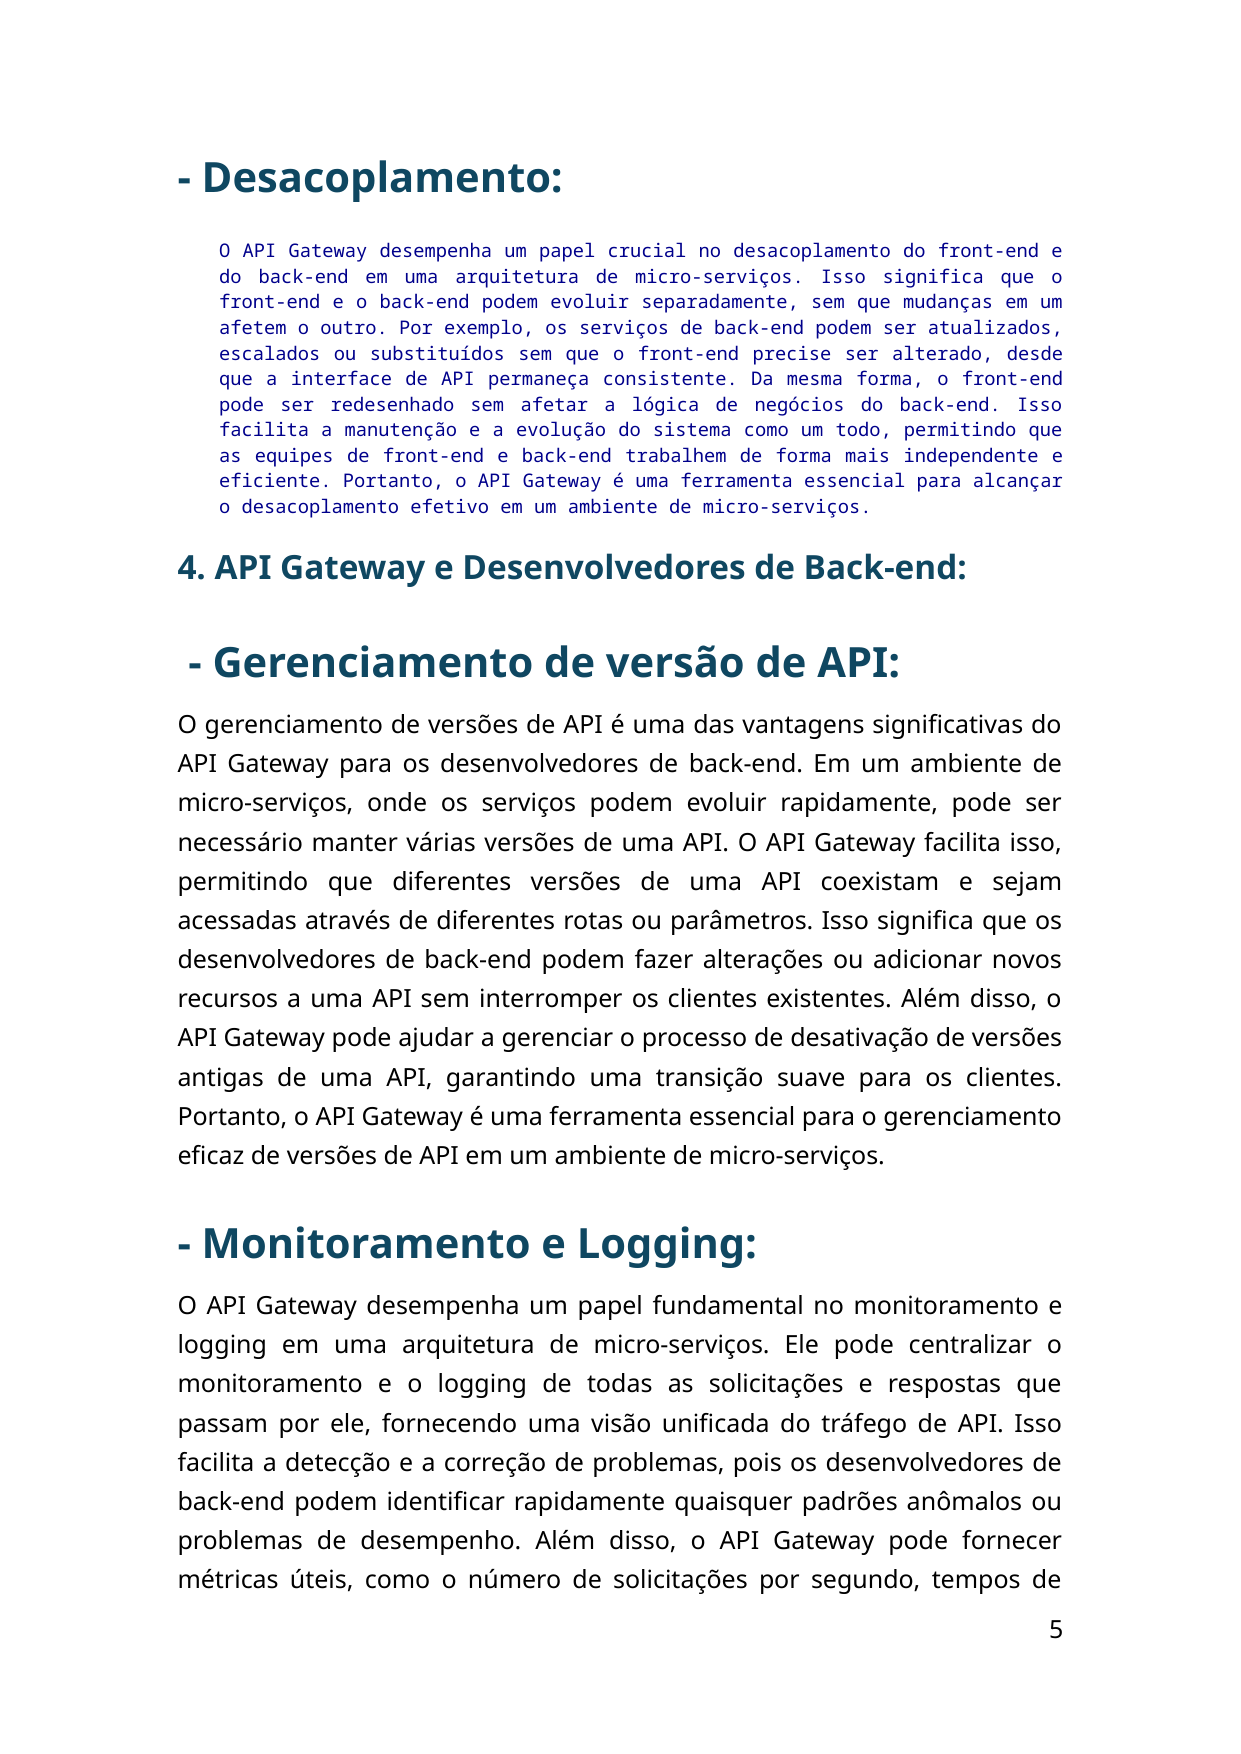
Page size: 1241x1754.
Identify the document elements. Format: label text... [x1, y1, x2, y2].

text O API Gateway desempenha um papel crucial no desacoplamento do front-end e do back-end em uma arquitetura de micro-serviços. Isso significa que o front-end e o back-end podem evoluir separadamente, sem que mudanças em um afetem o outro. Por exemplo, os serviços de back-end podem ser atualizados, escalados ou substituídos sem que o front-end precise ser alterado, desde que a interface de API permaneça consistente. Da mesma forma, o front-end pode ser redesenhado sem afetar a lógica de negócios do back-end. Isso facilita a manutenção e a evolução do sistema como um todo, permitindo que as equipes de front-end e back-end trabalhem de forma mais independente e eficiente. Portanto, o API Gateway é uma ferramenta essencial para alcançar o desacoplamento efetivo em um ambiente de micro-serviços. [219, 238, 1063, 518]
subtitle - Monitoramento e Logging: [177, 1214, 1063, 1271]
subtitle - Desacoplamento: [177, 148, 1063, 204]
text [177, 1288, 1063, 1596]
subtitle - Gerenciamento de versão de API: [177, 633, 1063, 690]
subtitle 4. API Gateway e Desenvolvedores de Back-end: [177, 543, 1063, 589]
text O gerenciamento de versões de API é uma das vantagens significativas do API Gateway para os desenvolvedores de back-end. Em um ambiente de micro-serviços, onde os serviços podem evoluir rapidamente, pode ser necessário manter várias versões de uma API. O API Gateway facilita isso, permitindo que diferentes versões de uma API coexistam e sejam acessadas através de diferentes rotas ou parâmetros. Isso significa que os desenvolvedores de back-end podem fazer alterações ou adicionar novos recursos a uma API sem interromper os clientes existentes. Além disso, o API Gateway pode ajudar a gerenciar o processo de desativação de versões antigas de uma API, garantindo uma transição suave para os clientes. Portanto, o API Gateway é uma ferramenta essencial para o gerenciamento eficaz de versões de API em um ambiente de micro-serviços. [177, 707, 1063, 1172]
